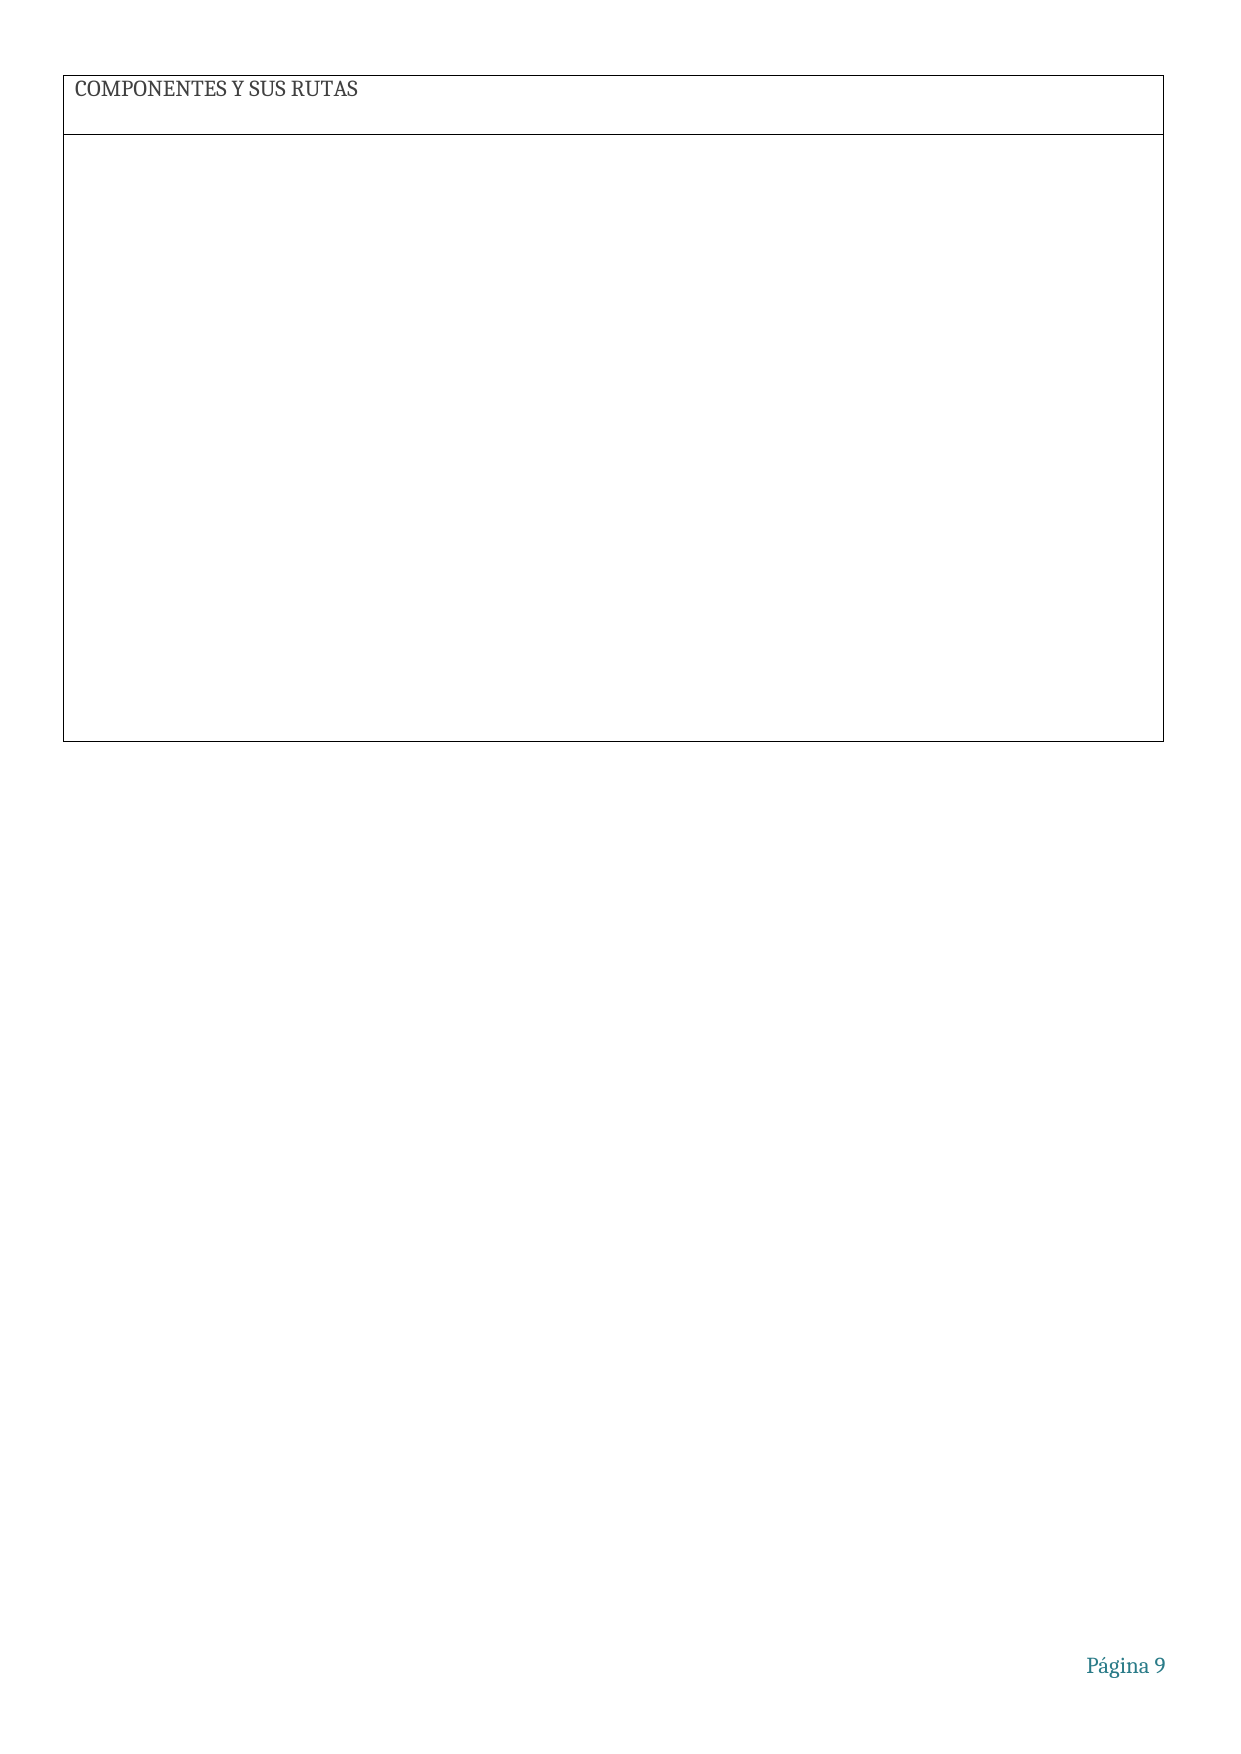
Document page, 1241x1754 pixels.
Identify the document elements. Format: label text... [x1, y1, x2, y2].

table_cell [64, 135, 1163, 741]
table_header COMPONENTES Y SUS RUTAS [64, 76, 1163, 134]
